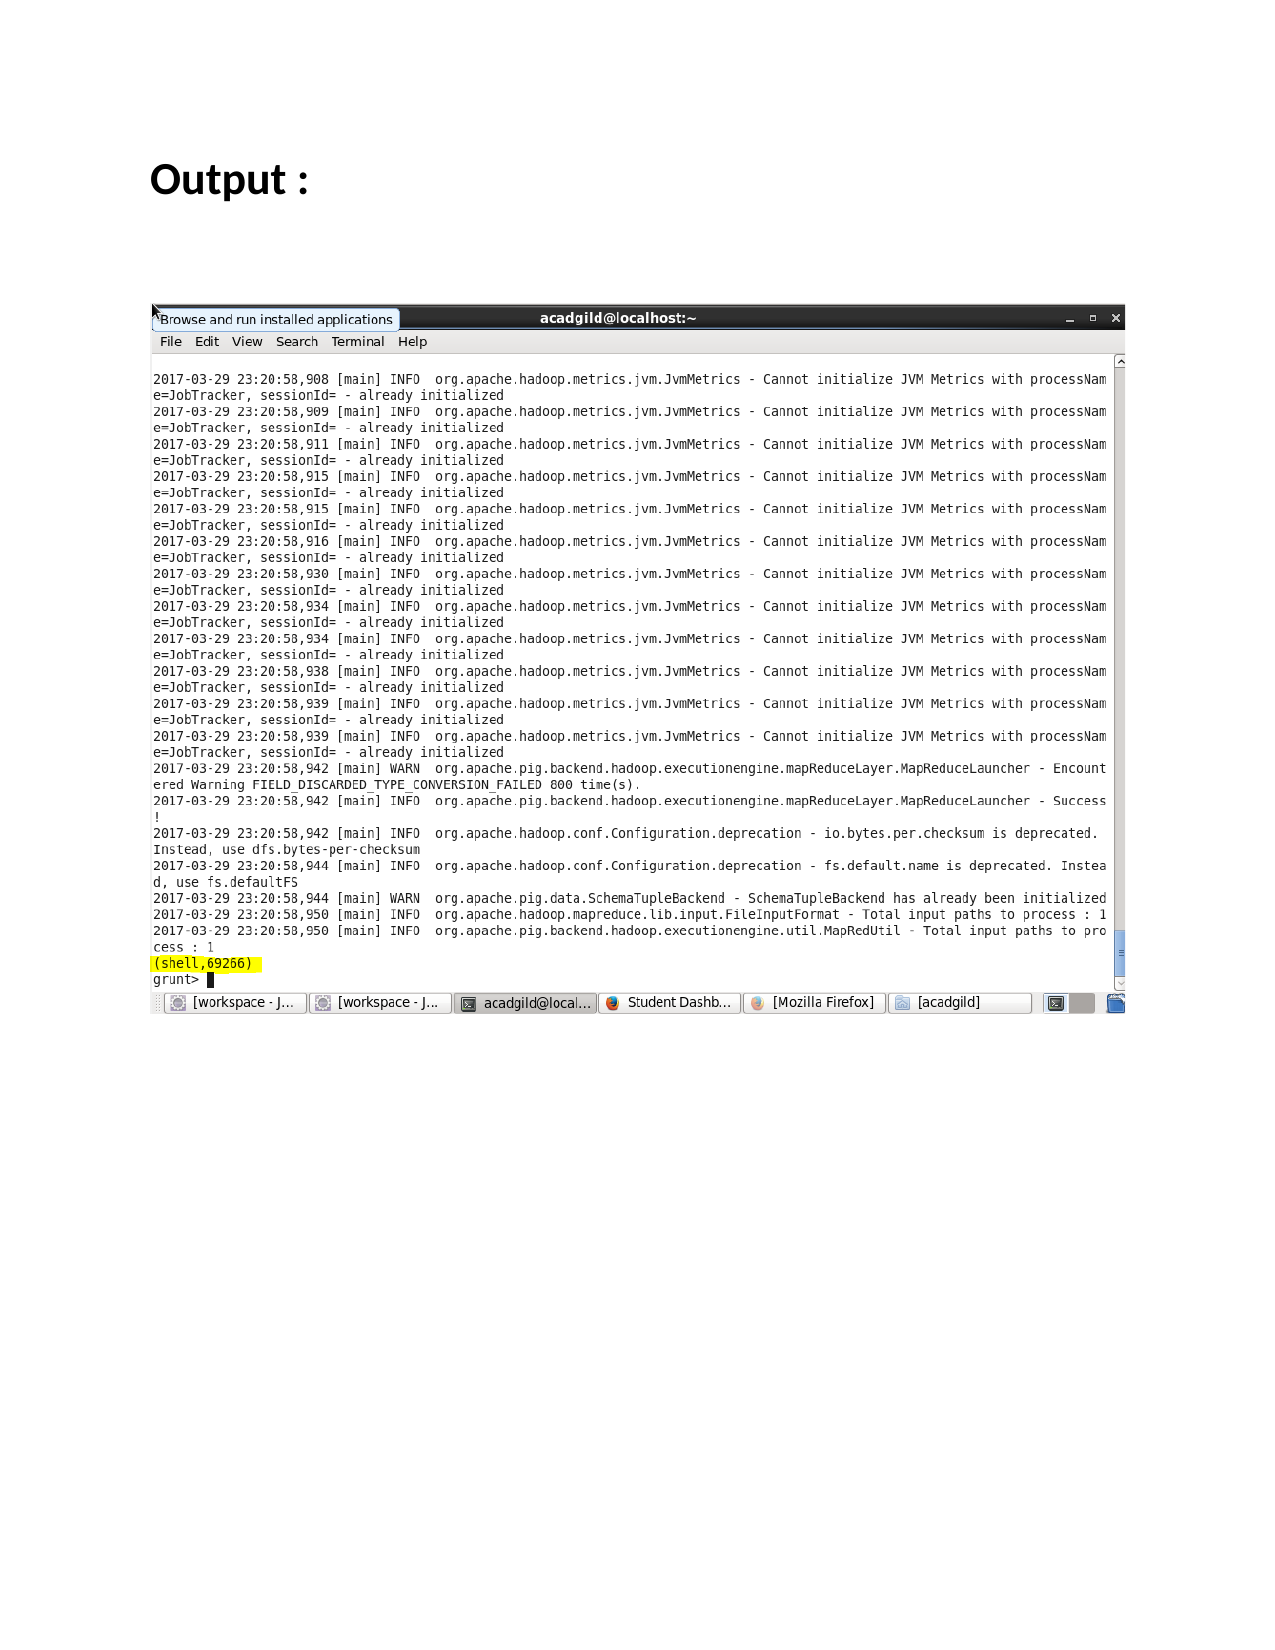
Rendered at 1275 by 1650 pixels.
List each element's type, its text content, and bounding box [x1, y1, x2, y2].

picture [150, 303, 1125, 1014]
text Output : [150, 150, 1125, 206]
